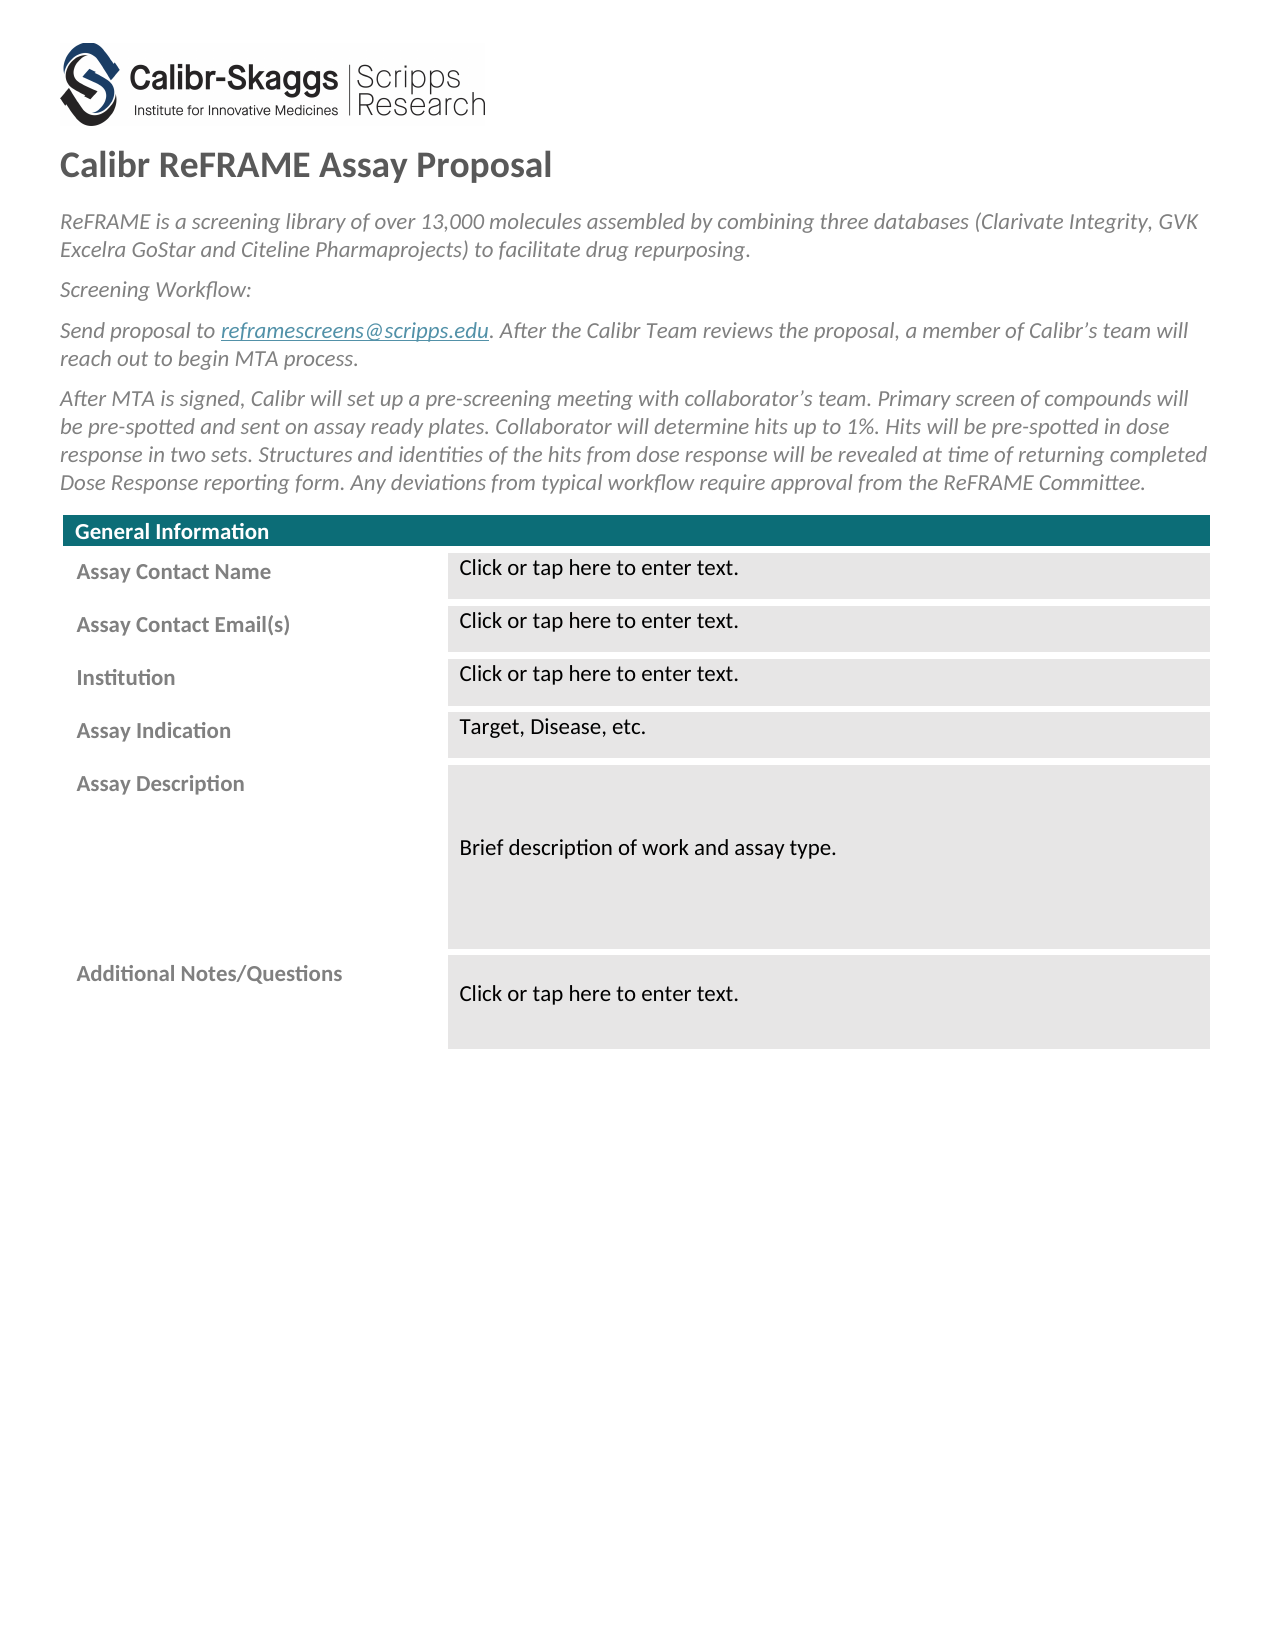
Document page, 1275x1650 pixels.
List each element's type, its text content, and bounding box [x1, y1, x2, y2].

text Calibr ReFRAME Assay Proposal [60, 141, 1215, 186]
text After MTA is signed, Calibr will set up a pre-screening meeting with collaborator’s team. Primary screen of compounds will be pre-spotted and sent on assay ready plates. Collaborator will determine hits up to 1%. Hits will be pre-spotted in dose response in two sets. Structures and identities of the hits from dose response will be revealed at time of returning completed Dose Response reporting form. Any deviations from typical workflow require approval from the ReFRAME Committee. [60, 384, 1215, 496]
table_cell Assay Description [63, 765, 441, 949]
table_header General Information [63, 515, 1210, 546]
text Screening Workflow: [60, 275, 1215, 303]
text ReFRAME is a screening library of over 13,000 molecules assembled by combining three databases (Clarivate Integrity, GVK Excelra GoStar and Citeline Pharmaprojects) to facilitate drug repurposing. [60, 207, 1215, 263]
text Send proposal to reframescreens@scripps.edu. After the Calibr Team reviews the proposal, a member of Calibr’s team will reach out to begin MTA process. [60, 316, 1215, 372]
table_cell Additional Notes/Questions [63, 955, 441, 1049]
table_cell Assay Contact Email(s) [63, 606, 441, 652]
picture [60, 43, 485, 126]
table_cell Institution [63, 659, 441, 706]
table_cell Assay Indication [63, 712, 441, 758]
table_cell Assay Contact Name [63, 553, 441, 599]
